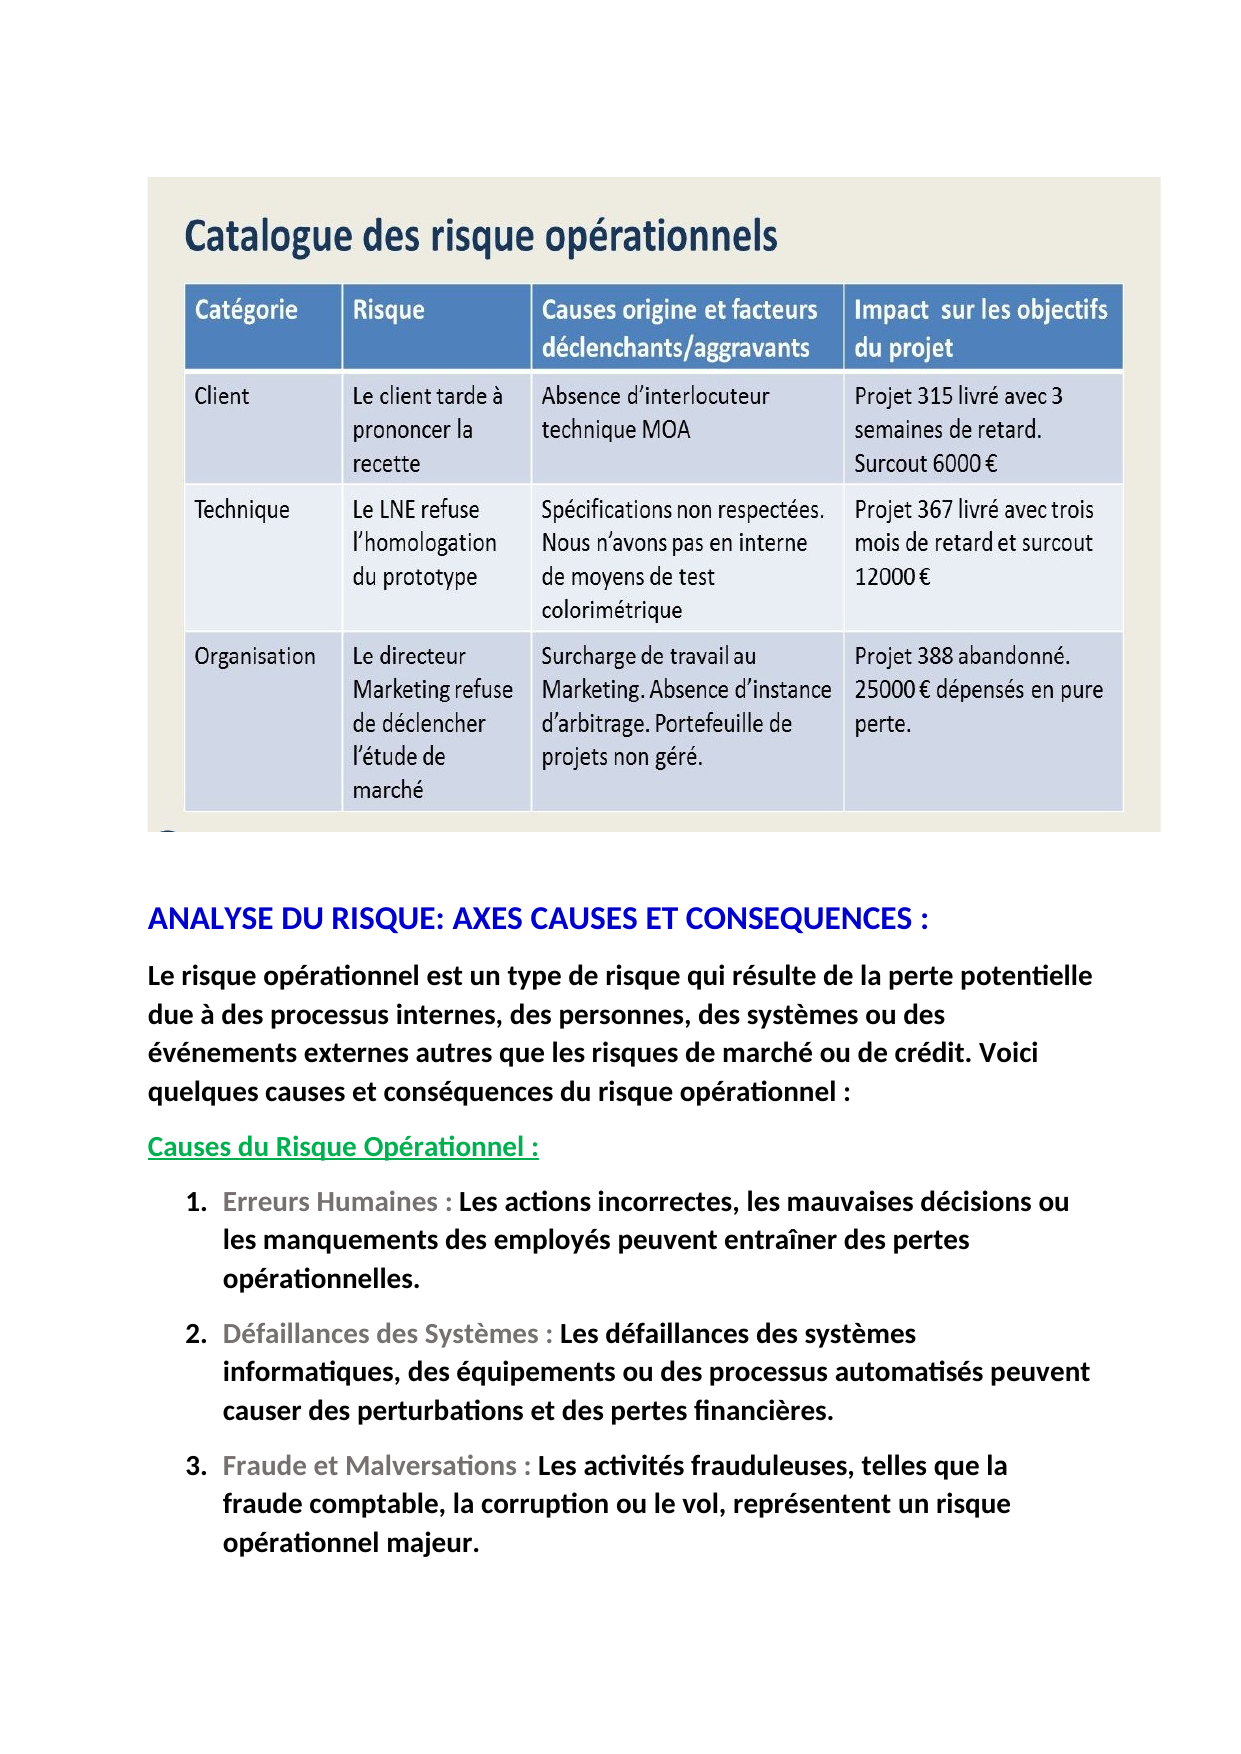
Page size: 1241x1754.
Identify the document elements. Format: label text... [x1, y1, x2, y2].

text Le risque opérationnel est un type de risque qui résulte de la perte potentielle due à des processus internes, des personnes, des systèmes ou des événements externes autres que les risques de marché ou de crédit. Voici quelques causes et conséquences du risque opérationnel : [148, 957, 1093, 1108]
list Fraude et Malversations : Les activités frauduleuses, telles que la fraude comptable, la corruption ou le vol, représentent un risque opérationnel majeur. [185, 1447, 1093, 1559]
list Défaillances des Systèmes : Les défaillances des systèmes informatiques, des équipements ou des processus automatisés peuvent causer des perturbations et des pertes financières. [185, 1315, 1093, 1427]
text Causes du Risque Opérationnel : [148, 1128, 1093, 1163]
text ANALYSE DU RISQUE: AXES CAUSES ET CONSEQUENCES : [148, 897, 1093, 938]
picture [147, 177, 1161, 832]
list Erreurs Humaines : Les actions incorrectes, les mauvaises décisions ou les manquements des employés peuvent entraîner des pertes opérationnelles. [185, 1183, 1093, 1296]
